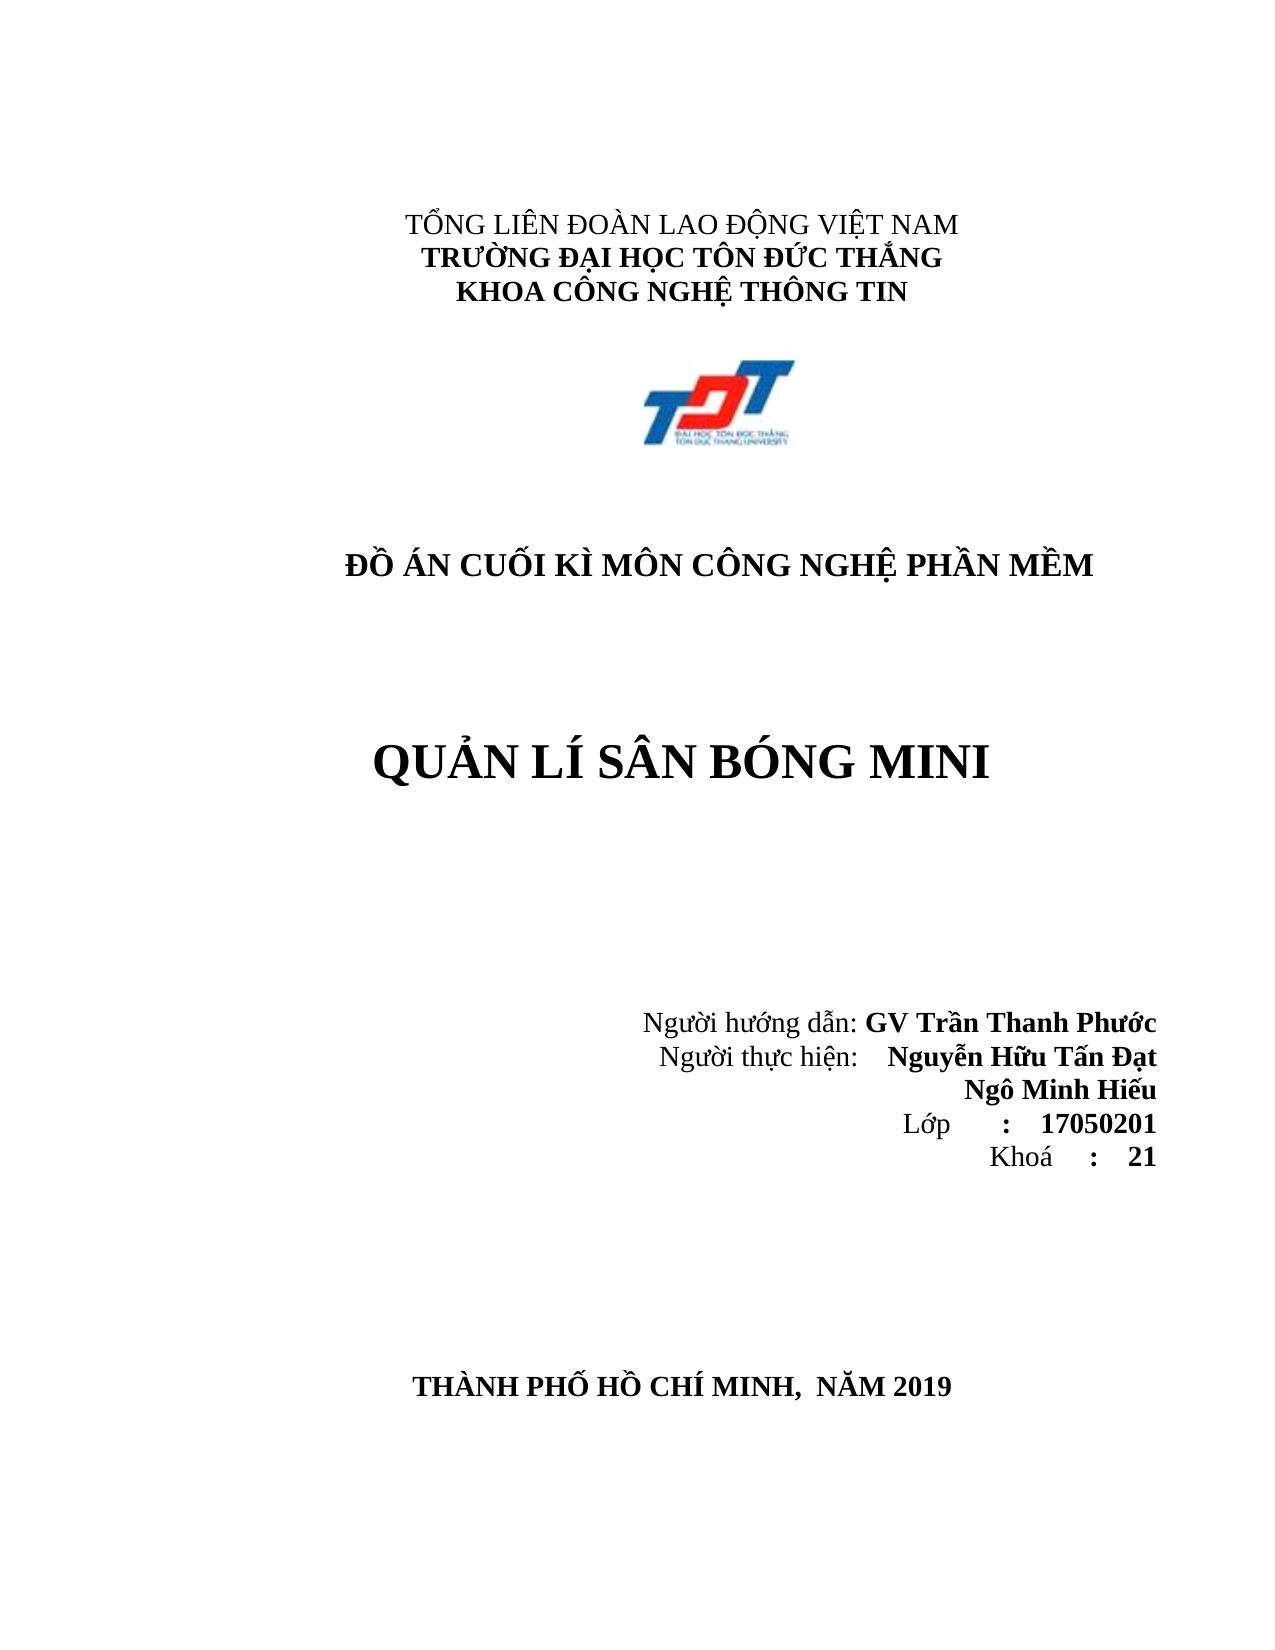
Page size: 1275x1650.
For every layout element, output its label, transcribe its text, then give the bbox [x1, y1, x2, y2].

text KHOA CÔNG NGHỆ THÔNG TIN [207, 274, 1157, 307]
text TRƯỜNG ĐẠI HỌC TÔN ĐỨC THẮNG [207, 240, 1157, 274]
text THÀNH PHỐ HỒ CHÍ MINH, NĂM 2019 [207, 1369, 1157, 1403]
text Khoá : 21 [207, 1139, 1157, 1173]
text QUẢN LÍ SÂN BÓNG MINI [207, 732, 1157, 790]
text ĐỒ ÁN CUỐI KÌ MÔN CÔNG NGHỆ PHẦN MỀM [207, 545, 1157, 584]
text Lớp : 17050201 [207, 1106, 1157, 1139]
picture [643, 336, 795, 479]
text TỔNG LIÊN ĐOÀN LAO ĐỘNG VIỆT NAM [207, 207, 1157, 240]
text Người thực hiện: Nguyễn Hữu Tấn Đạt [207, 1039, 1157, 1072]
text Người hướng dẫn: GV Trần Thanh Phước [207, 1005, 1157, 1039]
text Ngô Minh Hiếu [207, 1072, 1157, 1106]
